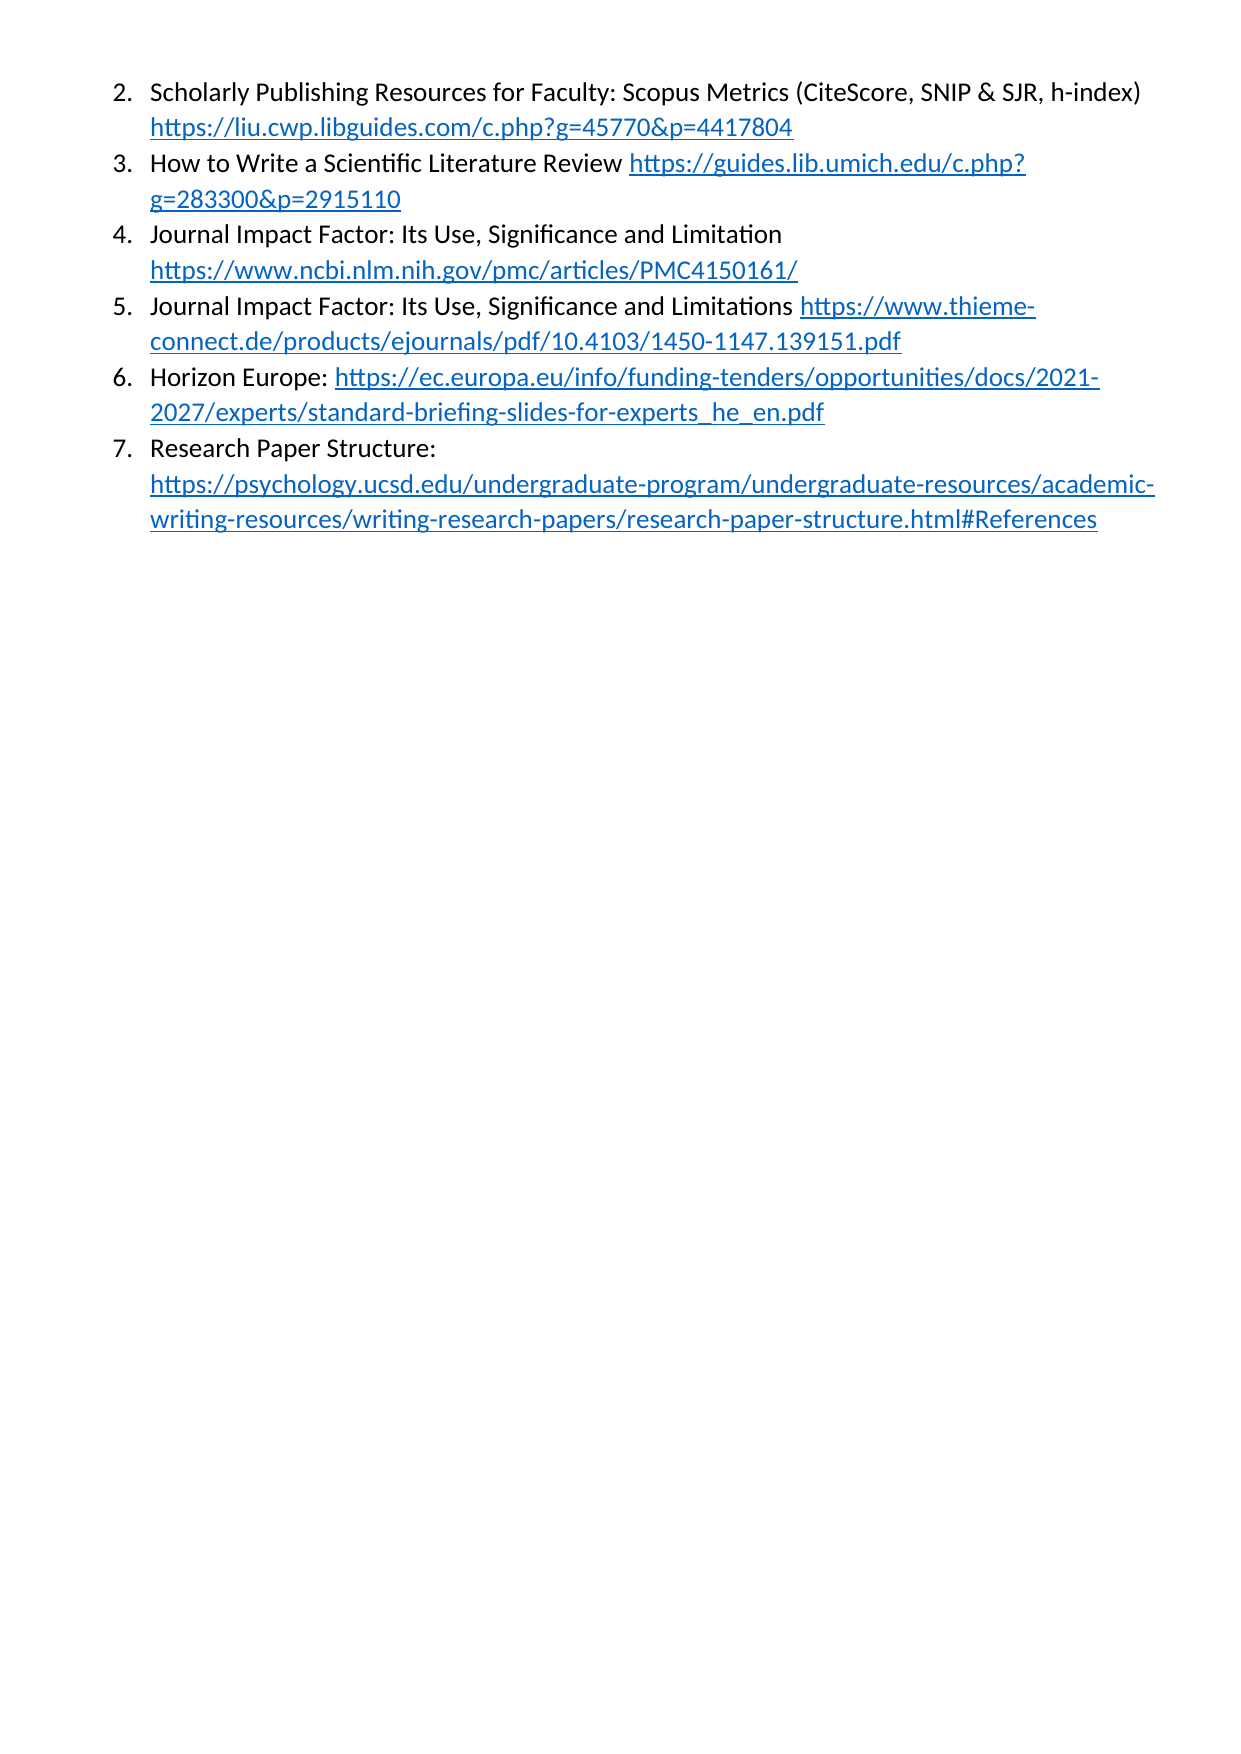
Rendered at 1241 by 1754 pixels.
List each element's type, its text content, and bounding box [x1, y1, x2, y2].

list Horizon Europe: https://ec.europa.eu/info/funding-tenders/opportunities/docs/2021-2027/experts/standard-briefing-slides-for-experts_he_en.pdf [112, 360, 1165, 429]
list Journal Impact Factor: Its Use, Significance and Limitation https://www.ncbi.nlm.nih.gov/pmc/articles/PMC4150161/ [112, 217, 1165, 286]
list Scholarly Publishing Resources for Faculty: Scopus Metrics (CiteScore, SNIP & SJR, h-index) https://liu.cwp.libguides.com/c.php?g=45770&p=4417804 [112, 75, 1165, 144]
list Journal Impact Factor: Its Use, Significance and Limitations https://www.thieme-connect.de/products/ejournals/pdf/10.4103/1450-1147.139151.pdf [112, 289, 1165, 357]
list How to Write a Scientific Literature Review https://guides.lib.umich.edu/c.php?g=283300&p=2915110 [112, 146, 1165, 215]
list Research Paper Structure: https://psychology.ucsd.edu/undergraduate-program/undergraduate-resources/academic-writing-resources/writing-research-papers/research-paper-structure.html#References [112, 431, 1165, 536]
